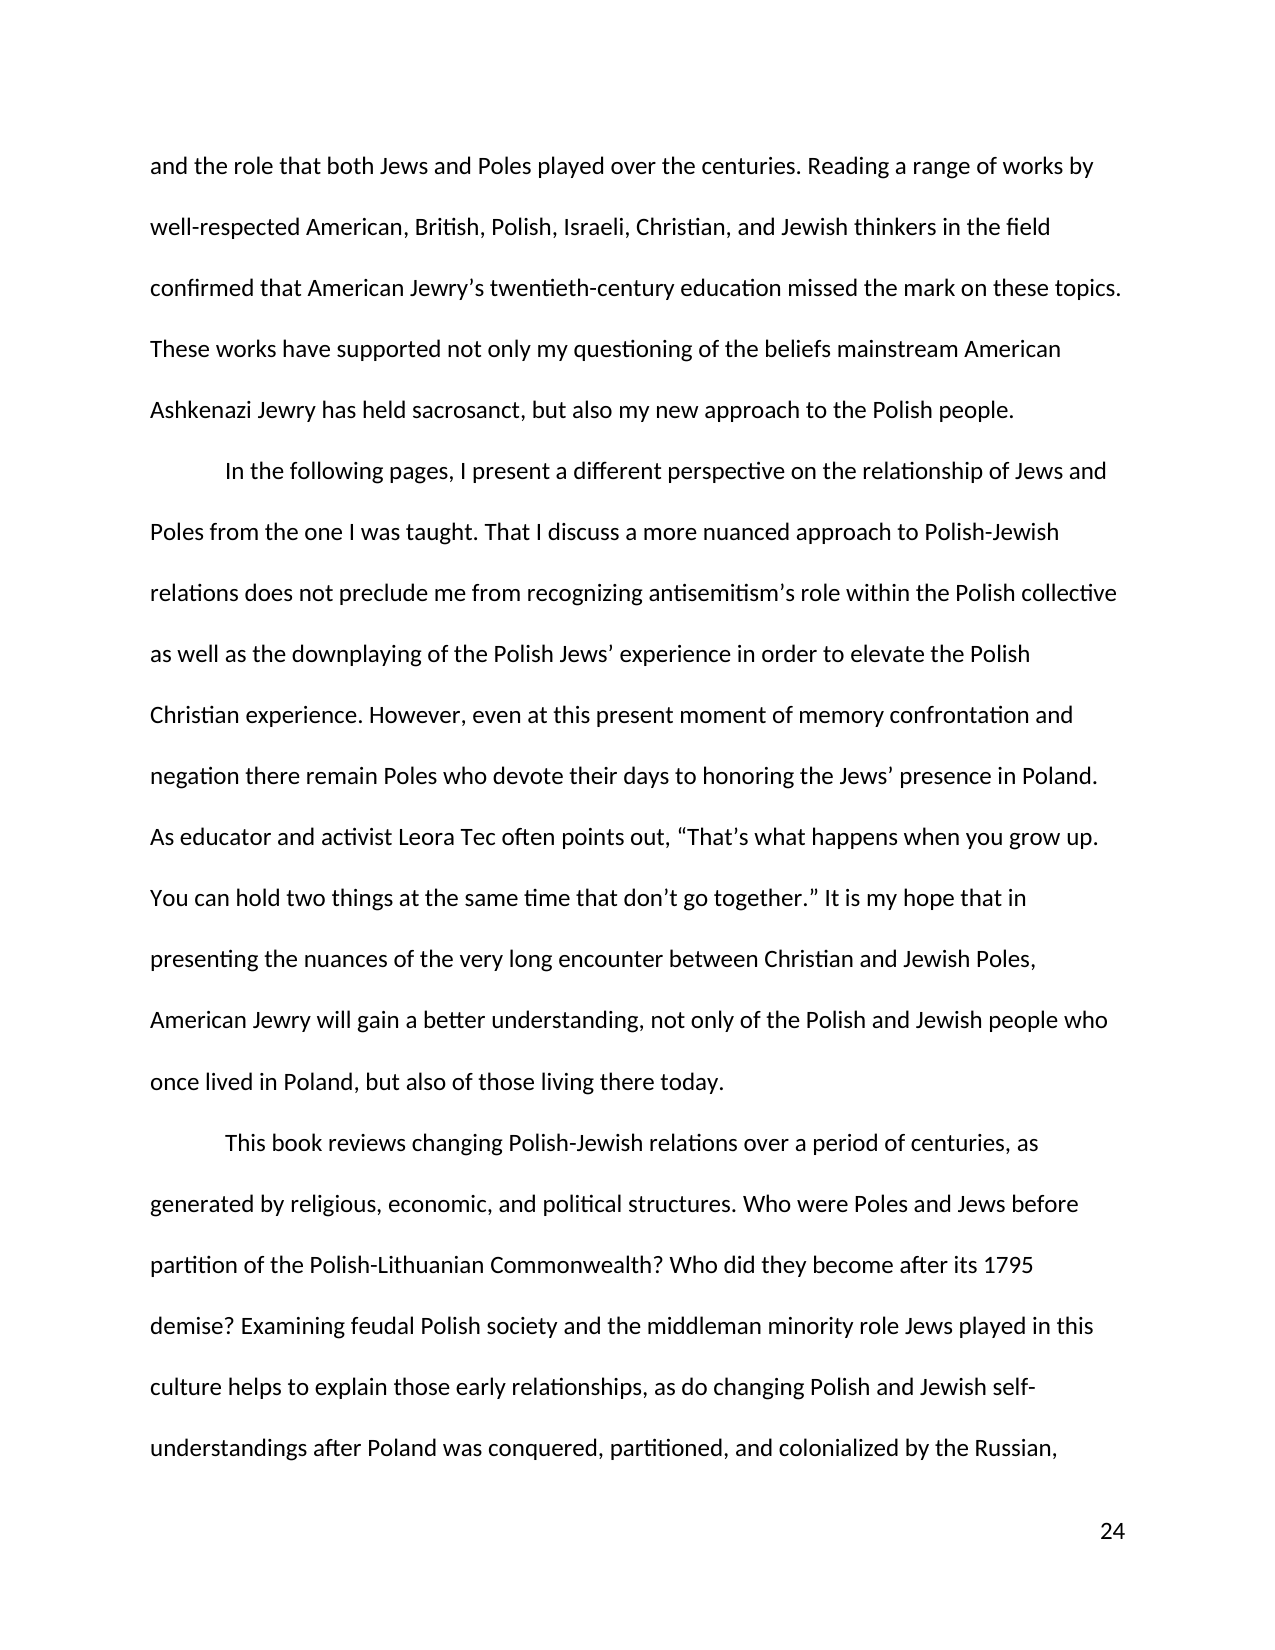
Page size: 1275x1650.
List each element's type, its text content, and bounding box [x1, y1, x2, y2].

text In the following pages, I present a different perspective on the relationship of Jews and Poles from the one I was taught. That I discuss a more nuanced approach to Polish-Jewish relations does not preclude me from recognizing antisemitism’s role within the Polish collective as well as the downplaying of the Polish Jews’ experience in order to elevate the Polish Christian experience. However, even at this present moment of memory confrontation and negation there remain Poles who devote their days to honoring the Jews’ presence in Poland. As educator and activist Leora Tec often points out, “That’s what happens when you grow up. You can hold two things at the same time that don’t go together.” It is my hope that in presenting the nuances of the very long encounter between Christian and Jewish Poles, American Jewry will gain a better understanding, not only of the Polish and Jewish people who once lived in Poland, but also of those living there today. [150, 455, 1125, 1096]
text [150, 150, 1125, 425]
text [150, 1127, 1125, 1462]
